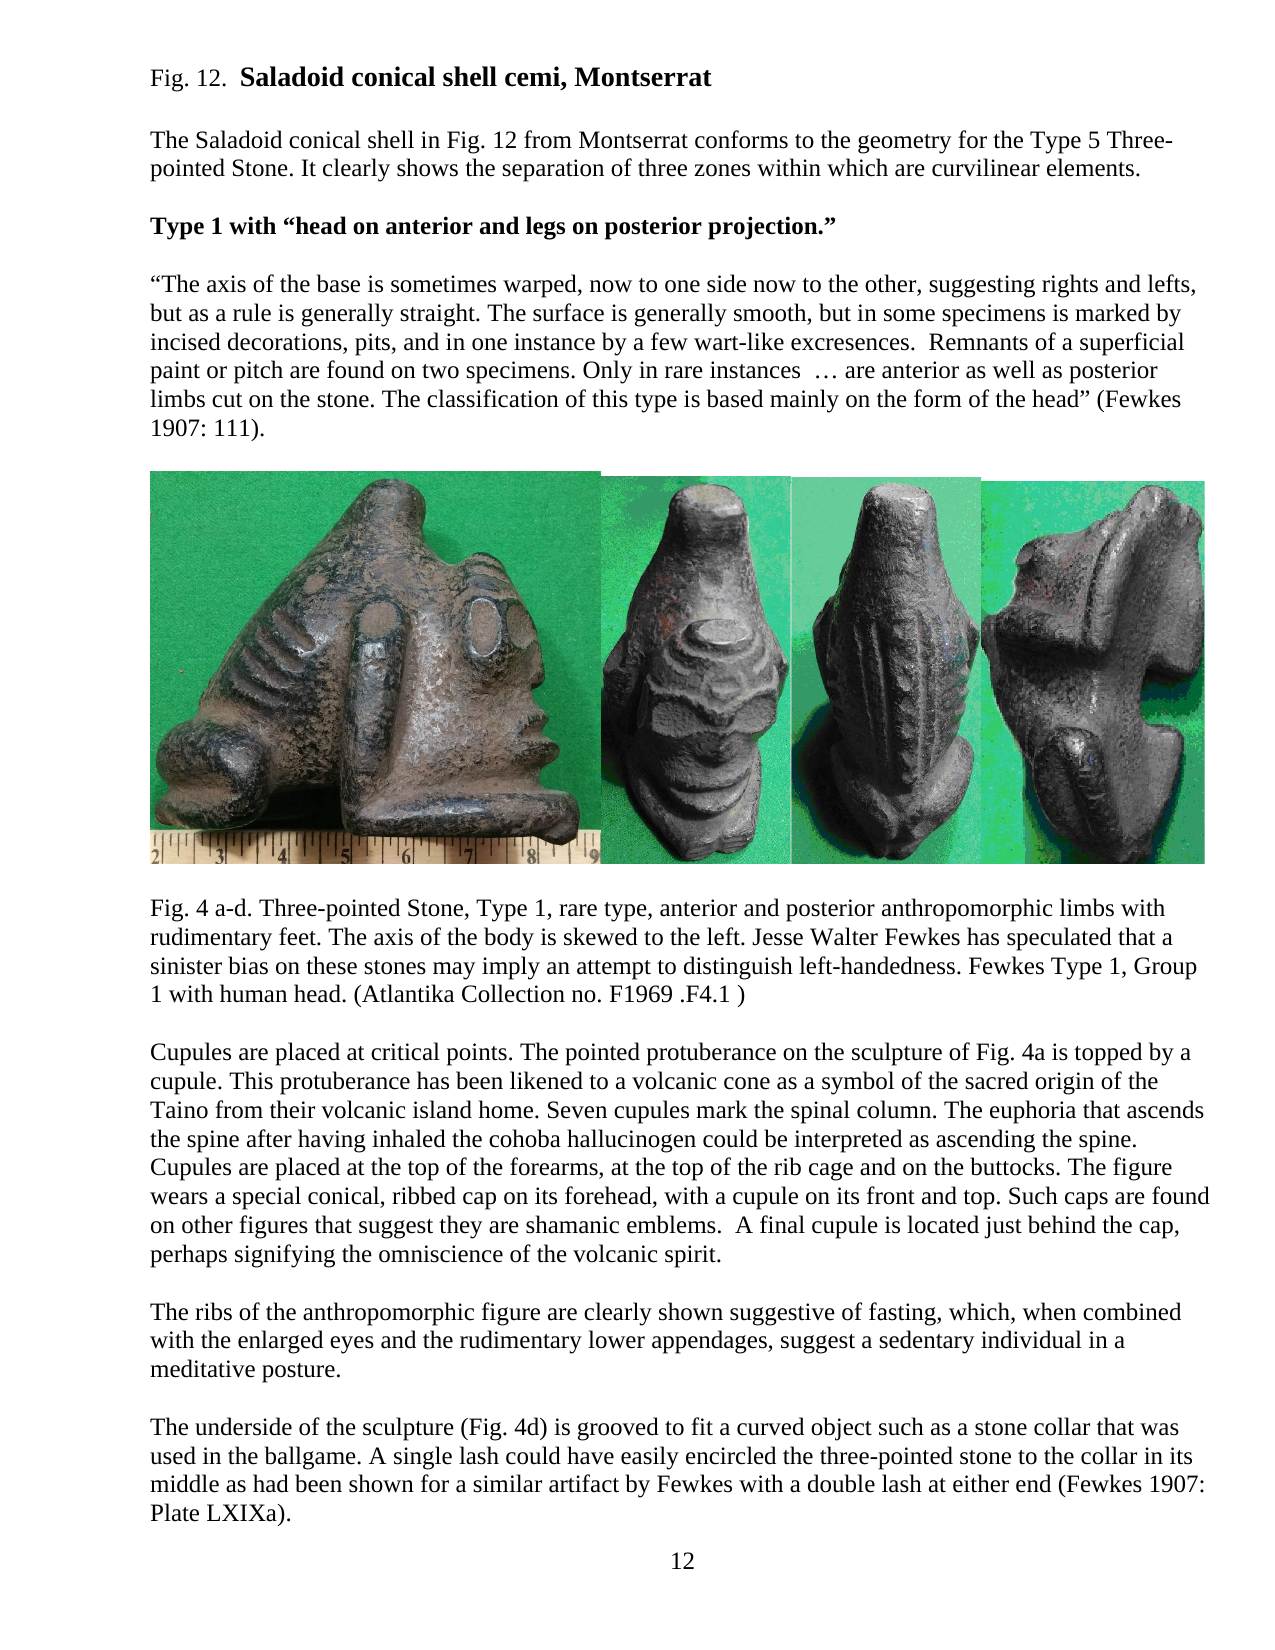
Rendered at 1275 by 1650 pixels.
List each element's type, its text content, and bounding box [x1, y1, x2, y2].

text Fig. 12. Saladoid conical shell cemi, Montserrat [150, 60, 1215, 92]
text Type 1 with “head on anterior and legs on posterior projection.” [150, 211, 1215, 240]
text The underside of the sculpture (Fig. 4d) is grooved to fit a curved object such as a stone collar that was used in the ballgame. A single lash could have easily encircled the three-pointed stone to the collar in its middle as had been shown for a similar artifact by Fewkes with a double lash at either end (Fewkes 1907: Plate LXIXa). [150, 1412, 1215, 1527]
text “The axis of the base is sometimes warped, now to one side now to the other, suggesting rights and lefts, but as a rule is generally straight. The surface is generally smooth, but in some specimens is marked by incised decorations, pits, and in one instance by a few wart-like excresences. Remnants of a superficial paint or pitch are found on two specimens. Only in rare instances … are anterior as well as posterior limbs cut on the stone. The classification of this type is based mainly on the form of the head” (Fewkes 1907: 111). [150, 269, 1215, 442]
text The Saladoid conical shell in Fig. 12 from Montserrat conforms to the geometry for the Type 5 Three-pointed Stone. It clearly shows the separation of three zones within which are curvilinear elements. [150, 125, 1215, 182]
picture [150, 471, 1205, 864]
text Cupules are placed at critical points. The pointed protuberance on the sculpture of Fig. 4a is topped by a cupule. This protuberance has been likened to a volcanic cone as a symbol of the sacred origin of the Taino from their volcanic island home. Seven cupules mark the spinal column. The euphoria that ascends the spine after having inhaled the cohoba hallucinogen could be interpreted as ascending the spine. Cupules are placed at the top of the forearms, at the top of the rib cage and on the buttocks. The figure wears a special conical, ribbed cap on its forehead, with a cupule on its front and top. Such caps are found on other figures that suggest they are shamanic emblems. A final cupule is located just behind the cap, perhaps signifying the omniscience of the volcanic spirit. [150, 1037, 1215, 1267]
text Fig. 4 a-d. Three-pointed Stone, Type 1, rare type, anterior and posterior anthropomorphic limbs with rudimentary feet. The axis of the body is skewed to the left. Jesse Walter Fewkes has speculated that a sinister bias on these stones may imply an attempt to distinguish left-handedness. Fewkes Type 1, Group 1 with human head. (Atlantika Collection no. F1969 .F4.1 ) [150, 893, 1215, 1008]
text The ribs of the anthropomorphic figure are clearly shown suggestive of fasting, which, when combined with the enlarged eyes and the rudimentary lower appendages, suggest a sedentary individual in a meditative posture. [150, 1297, 1215, 1383]
